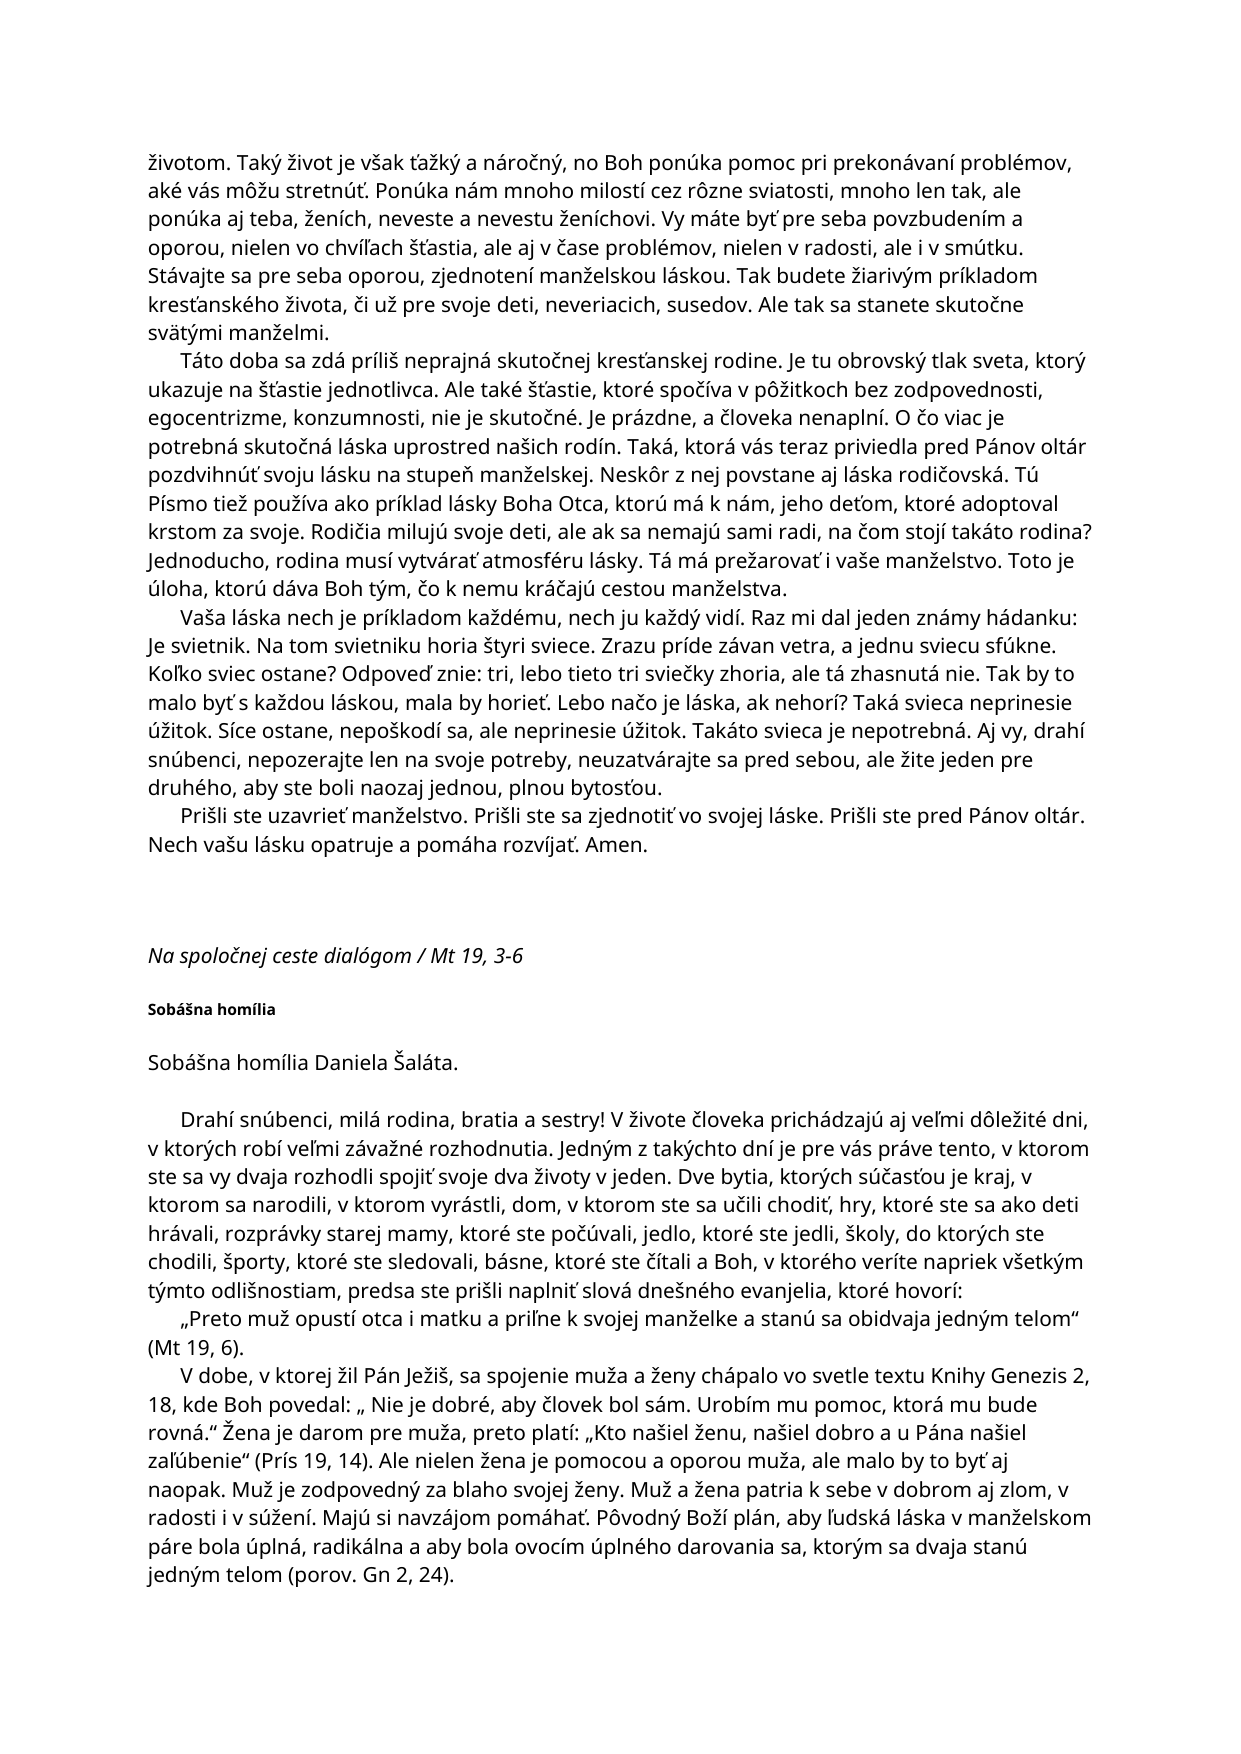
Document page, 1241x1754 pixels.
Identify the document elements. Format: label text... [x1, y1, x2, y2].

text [148, 999, 1093, 1589]
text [148, 148, 1093, 858]
text Na spoločnej ceste dialógom / Mt 19, 3-6 [148, 941, 1093, 969]
